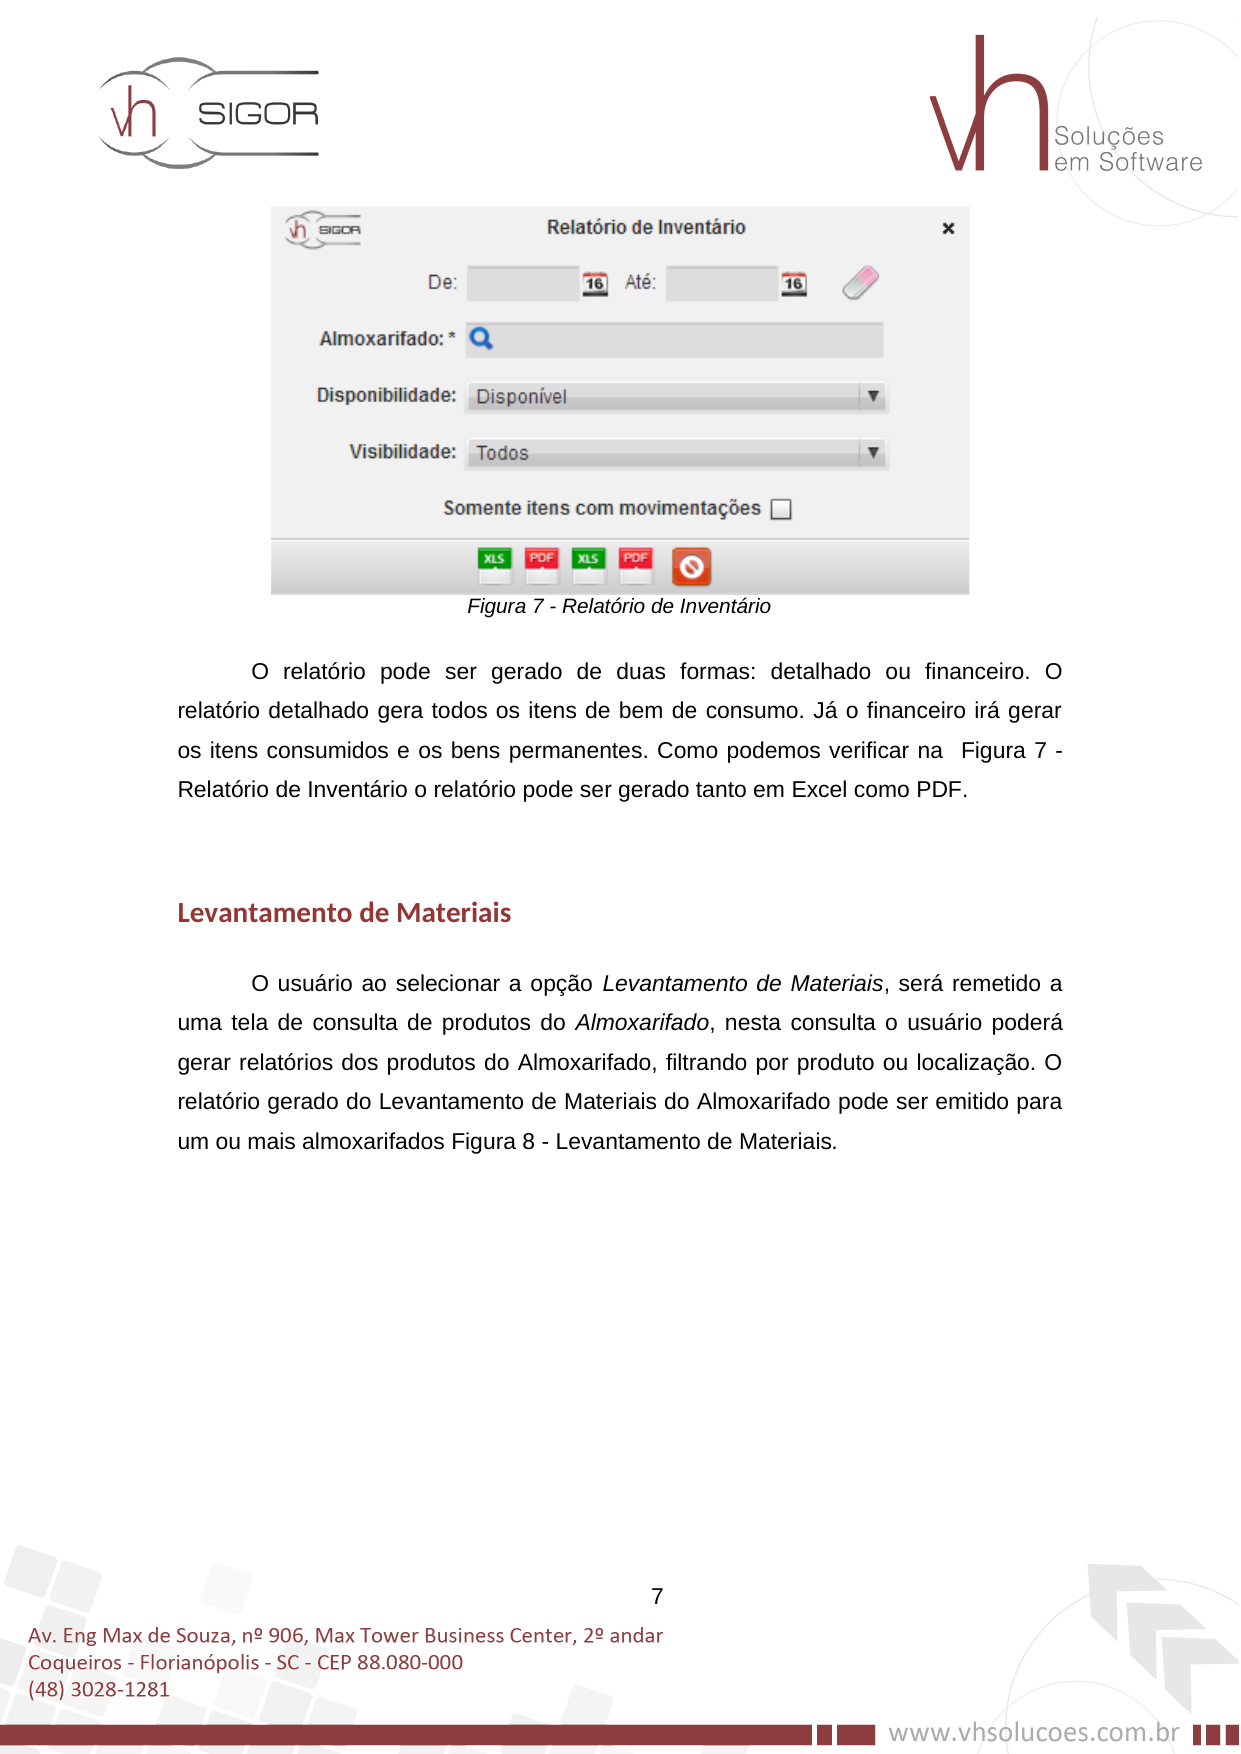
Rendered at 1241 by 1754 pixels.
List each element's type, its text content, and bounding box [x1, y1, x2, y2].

text O relatório pode ser gerado de duas formas: detalhado ou financeiro. O relatório detalhado gera todos os itens de bem de consumo. Já o financeiro irá gerar os itens consumidos e os bens permanentes. Como podemos verificar na Figura 7 - Relatório de Inventário o relatório pode ser gerado tanto em Excel como PDF. [177, 658, 1063, 802]
picture [0, 1545, 1239, 1754]
picture [98, 57, 319, 169]
picture [271, 17, 1239, 595]
subtitle Levantamento de Materiais [177, 894, 1063, 930]
text O usuário ao selecionar a opção Levantamento de Materiais, será remetido a uma tela de consulta de produtos do Almoxarifado, nesta consulta o usuário poderá gerar relatórios dos produtos do Almoxarifado, filtrando por produto ou localização. O relatório gerado do Levantamento de Materiais do Almoxarifado pode ser emitido para um ou mais almoxarifados Figura 8 - Levantamento de Materiais. [177, 970, 1063, 1154]
